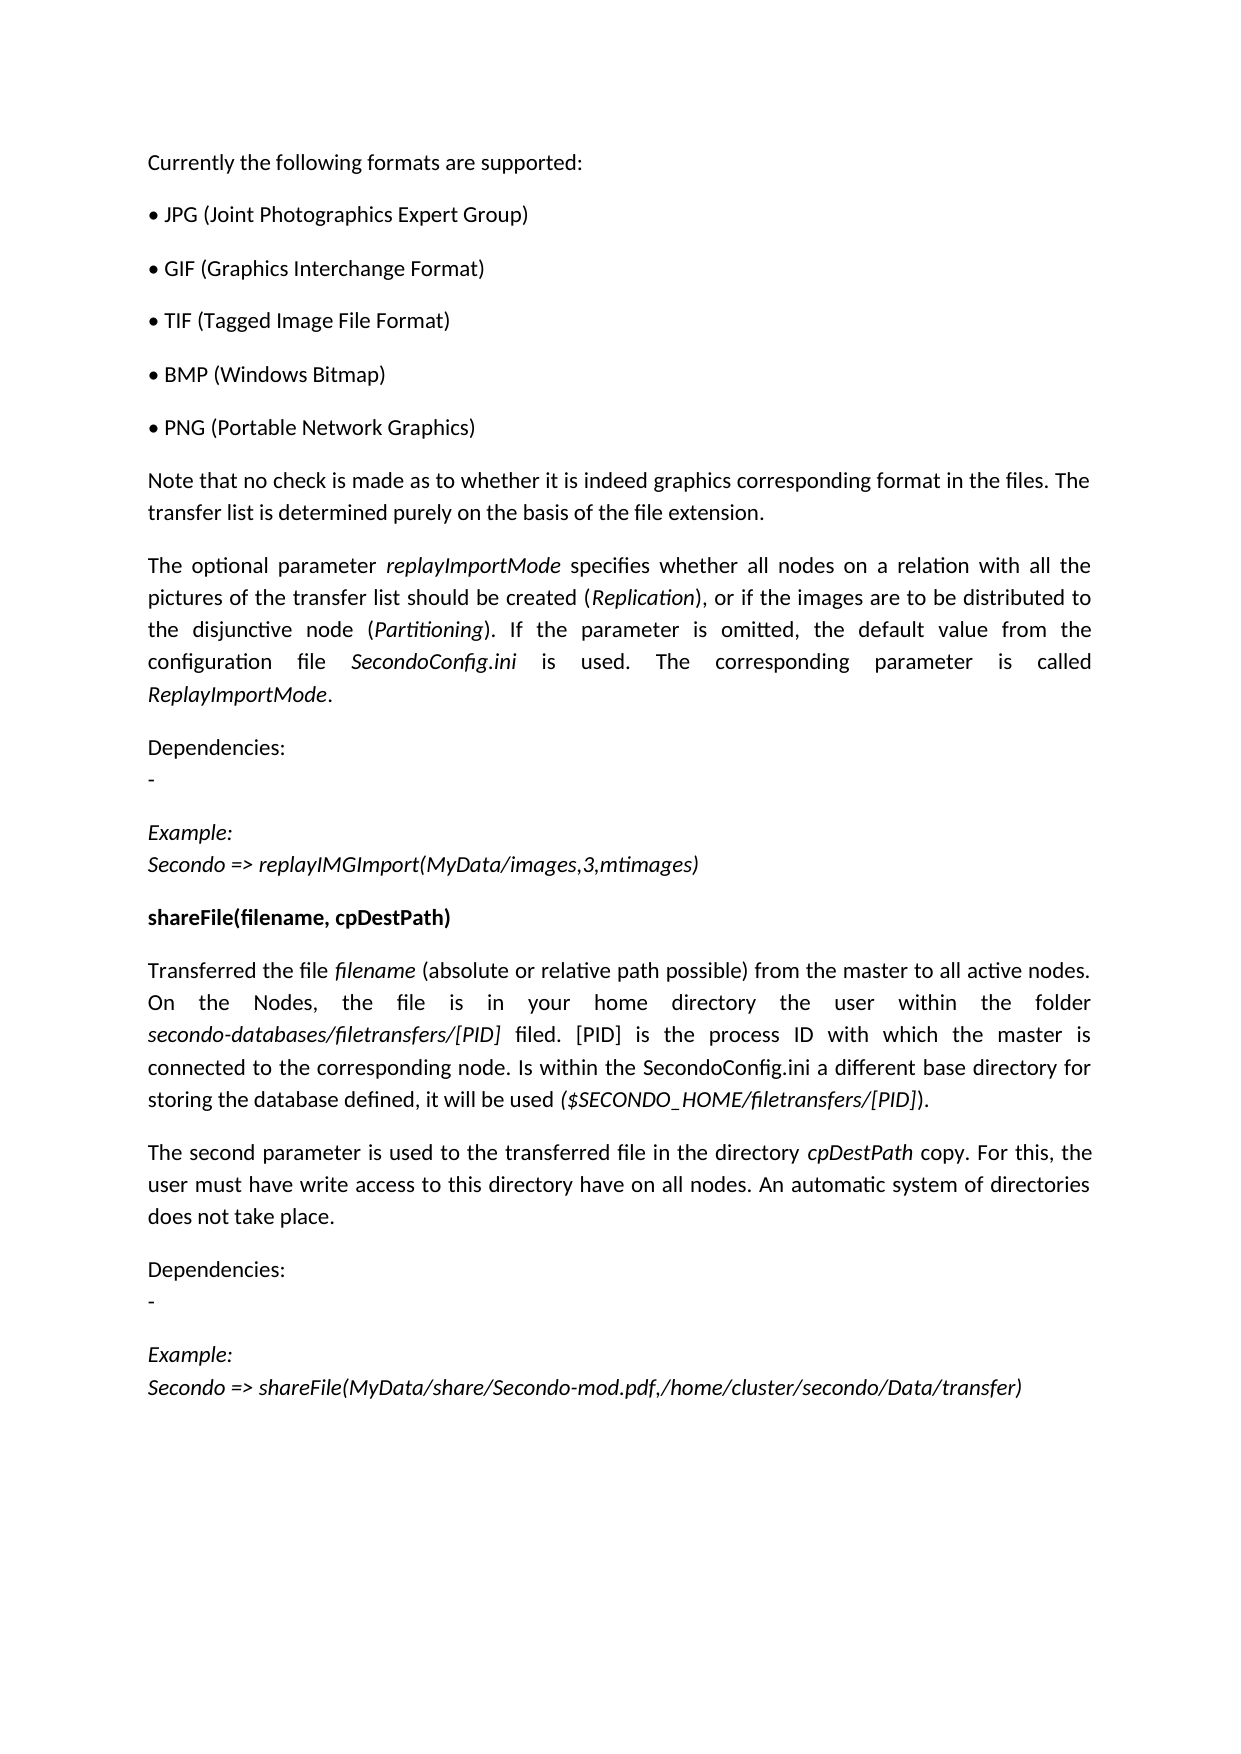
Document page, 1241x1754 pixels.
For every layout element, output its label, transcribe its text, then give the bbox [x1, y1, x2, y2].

text shareFile(filename, cpDestPath) [148, 903, 1093, 931]
text Currently the following formats are supported: [148, 148, 1093, 176]
text Transferred the file filename (absolute or relative path possible) from the master to all active nodes. On the Nodes, the file is in your home directory the user within the folder secondo-databases/filetransfers/[PID] filed. [PID] is the process ID with which the master is connected to the corresponding node. Is within the SecondoConfig.ini a different base directory for storing the database defined, it will be used ($SECONDO_HOME/filetransfers/[PID]). [148, 956, 1093, 1113]
text • JPG (Joint Photographics Expert Group) [148, 201, 1093, 229]
text • BMP (Windows Bitmap) [148, 360, 1093, 388]
text Dependencies: - [148, 733, 1093, 793]
text The optional parameter replayImportMode specifies whether all nodes on a relation with all the pictures of the transfer list should be created (Replication), or if the images are to be distributed to the disjunctive node (Partitioning). If the parameter is omitted, the default value from the configuration file SecondoConfig.ini is used. The corresponding parameter is called ReplayImportMode. [148, 551, 1093, 708]
text • PNG (Portable Network Graphics) [148, 413, 1093, 441]
text • TIF (Tagged Image File Format) [148, 307, 1093, 335]
text Example: Secondo => shareFile(MyData/share/Secondo-mod.pdf,/home/cluster/secondo/Data/transfer) [148, 1341, 1093, 1401]
text • GIF (Graphics Interchange Format) [148, 254, 1093, 282]
text The second parameter is used to the transferred file in the directory cpDestPath copy. For this, the user must have write access to this directory have on all nodes. An automatic system of directories does not take place. [148, 1138, 1093, 1230]
text Note that no check is made as to whether it is indeed graphics corresponding format in the files. The transfer list is determined purely on the basis of the file extension. [148, 466, 1093, 526]
text Example: Secondo => replayIMGImport(MyData/images,3,mtimages) [148, 818, 1093, 878]
text Dependencies: - [148, 1255, 1093, 1316]
